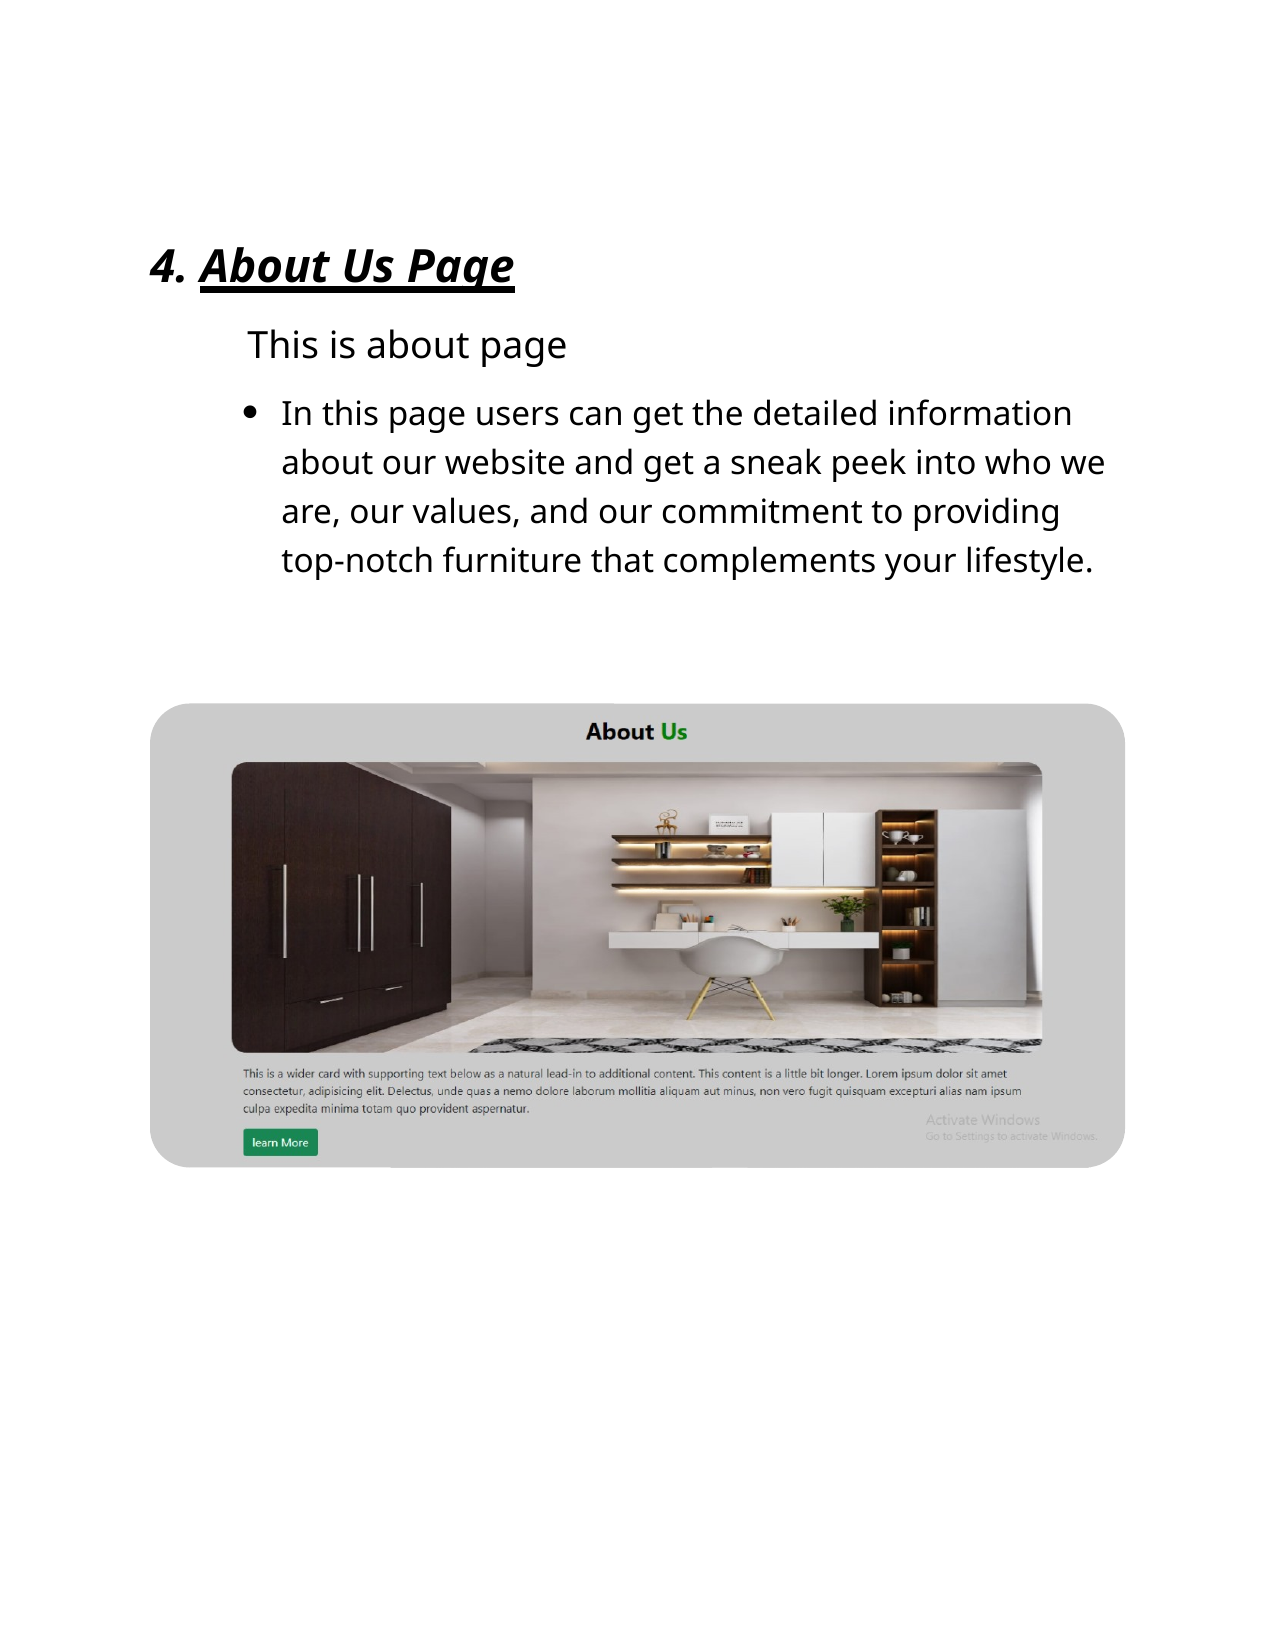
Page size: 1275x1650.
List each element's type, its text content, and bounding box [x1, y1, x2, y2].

picture [150, 703, 1126, 1168]
text This is about page [150, 318, 1125, 369]
list In this page users can get the detailed information about our website and get a sneak peek into who we are, our values, and our commitment to providing top-notch furniture that complements your lifestyle. [244, 390, 1125, 582]
text 4. About Us Page [150, 234, 1125, 296]
